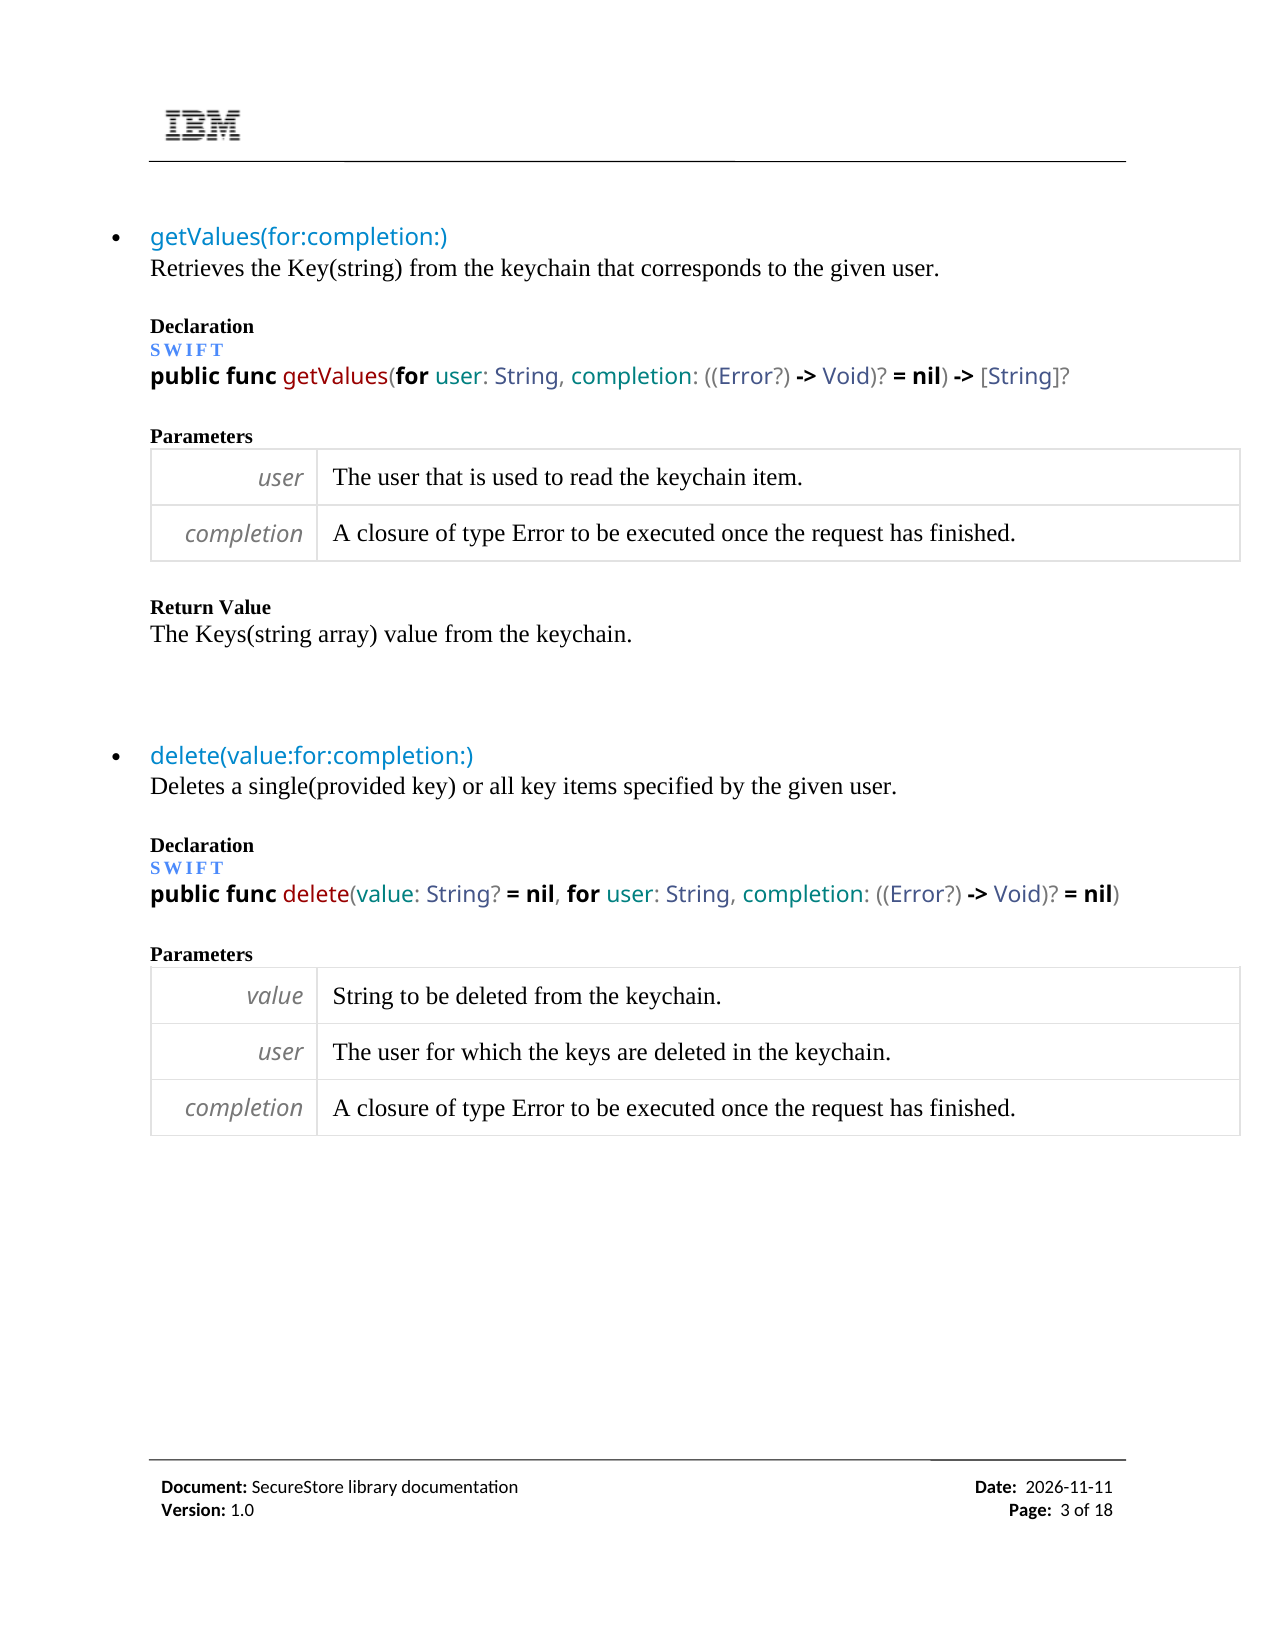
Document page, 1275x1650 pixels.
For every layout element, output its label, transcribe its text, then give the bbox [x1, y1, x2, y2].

table_cell completion [152, 506, 316, 560]
text Parameters [150, 942, 1125, 966]
list delete(value:for:completion:) [112, 726, 1125, 771]
text Deletes a single(provided key) or all key items specified by the given user. [150, 771, 1125, 800]
text SWIFT [150, 338, 1125, 360]
text public func delete(value: String? = nil, for user: String, completion: ((Error?) -> Void)? = nil) [150, 878, 1125, 909]
table_header The user that is used to read the keychain item. [318, 450, 1239, 504]
text public func getValues(for user: String, completion: ((Error?) -> Void)? = nil) -> [String]? [150, 360, 1125, 391]
table_header user [152, 450, 316, 504]
text Declaration [150, 833, 1125, 857]
text SWIFT [150, 857, 1125, 878]
picture [161, 105, 246, 147]
table_header value [152, 968, 316, 1022]
list getValues(for:completion:) [112, 208, 1125, 253]
table_cell A closure of type Error to be executed once the request has finished. [318, 1080, 1239, 1134]
text Return Value [150, 594, 1125, 619]
table_cell A closure of type Error to be executed once the request has finished. [318, 506, 1239, 560]
table_cell user [152, 1024, 316, 1078]
text Retrieves the Key(string) from the keychain that corresponds to the given user. [150, 253, 1125, 282]
text Parameters [150, 424, 1125, 448]
text Declaration [150, 314, 1125, 338]
table_cell The user for which the keys are deleted in the keychain. [318, 1024, 1239, 1078]
table_header String to be deleted from the keychain. [318, 968, 1239, 1022]
text The Keys(string array) value from the keychain. [150, 619, 1125, 647]
table_cell completion [152, 1080, 316, 1134]
